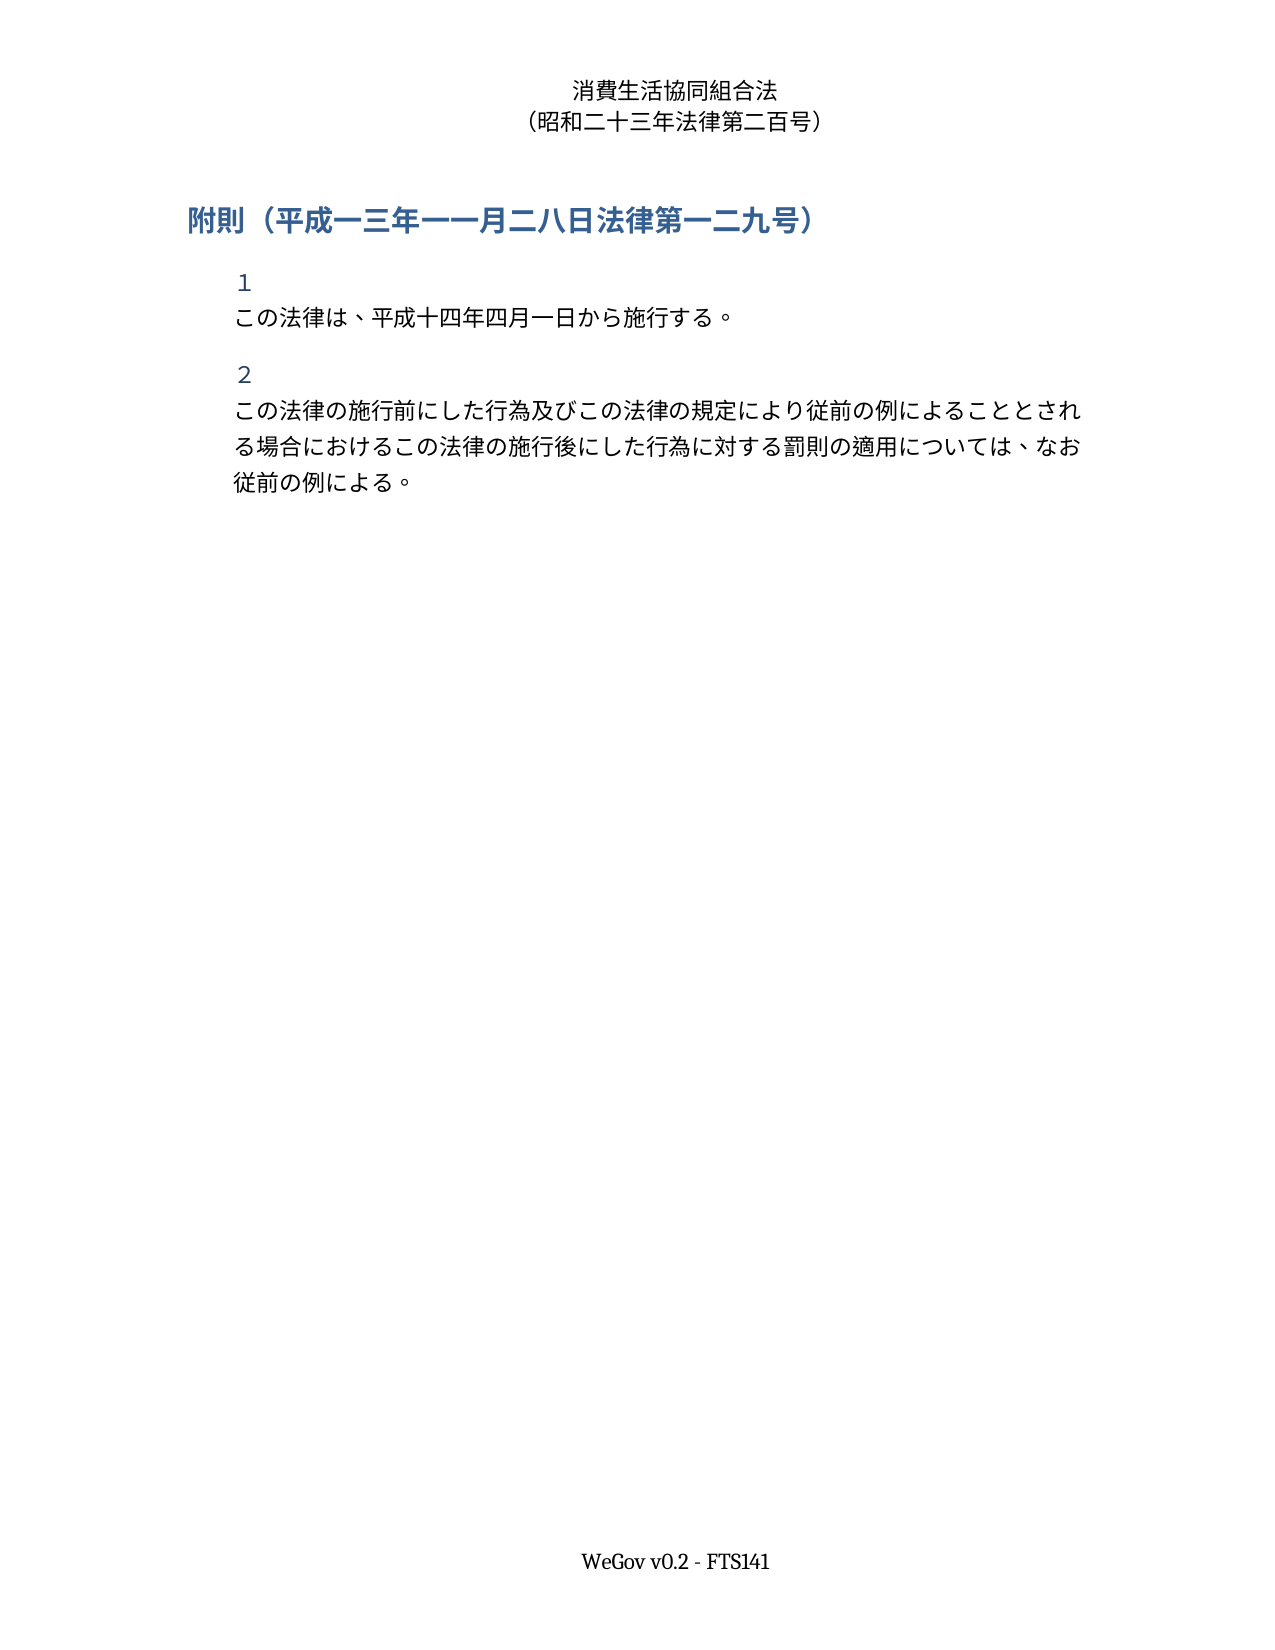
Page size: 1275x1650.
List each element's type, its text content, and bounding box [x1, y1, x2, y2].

subtitle １ [233, 266, 1087, 298]
subtitle 附則（平成一三年一一月二八日法律第一二九号） [187, 200, 1087, 240]
text この法律は、平成十四年四月一日から施行する。 [233, 302, 1087, 334]
text この法律の施行前にした行為及びこの法律の規定により従前の例によることとされる場合におけるこの法律の施行後にした行為に対する罰則の適用については、なお従前の例による。 [233, 395, 1087, 498]
subtitle ２ [233, 359, 1087, 390]
